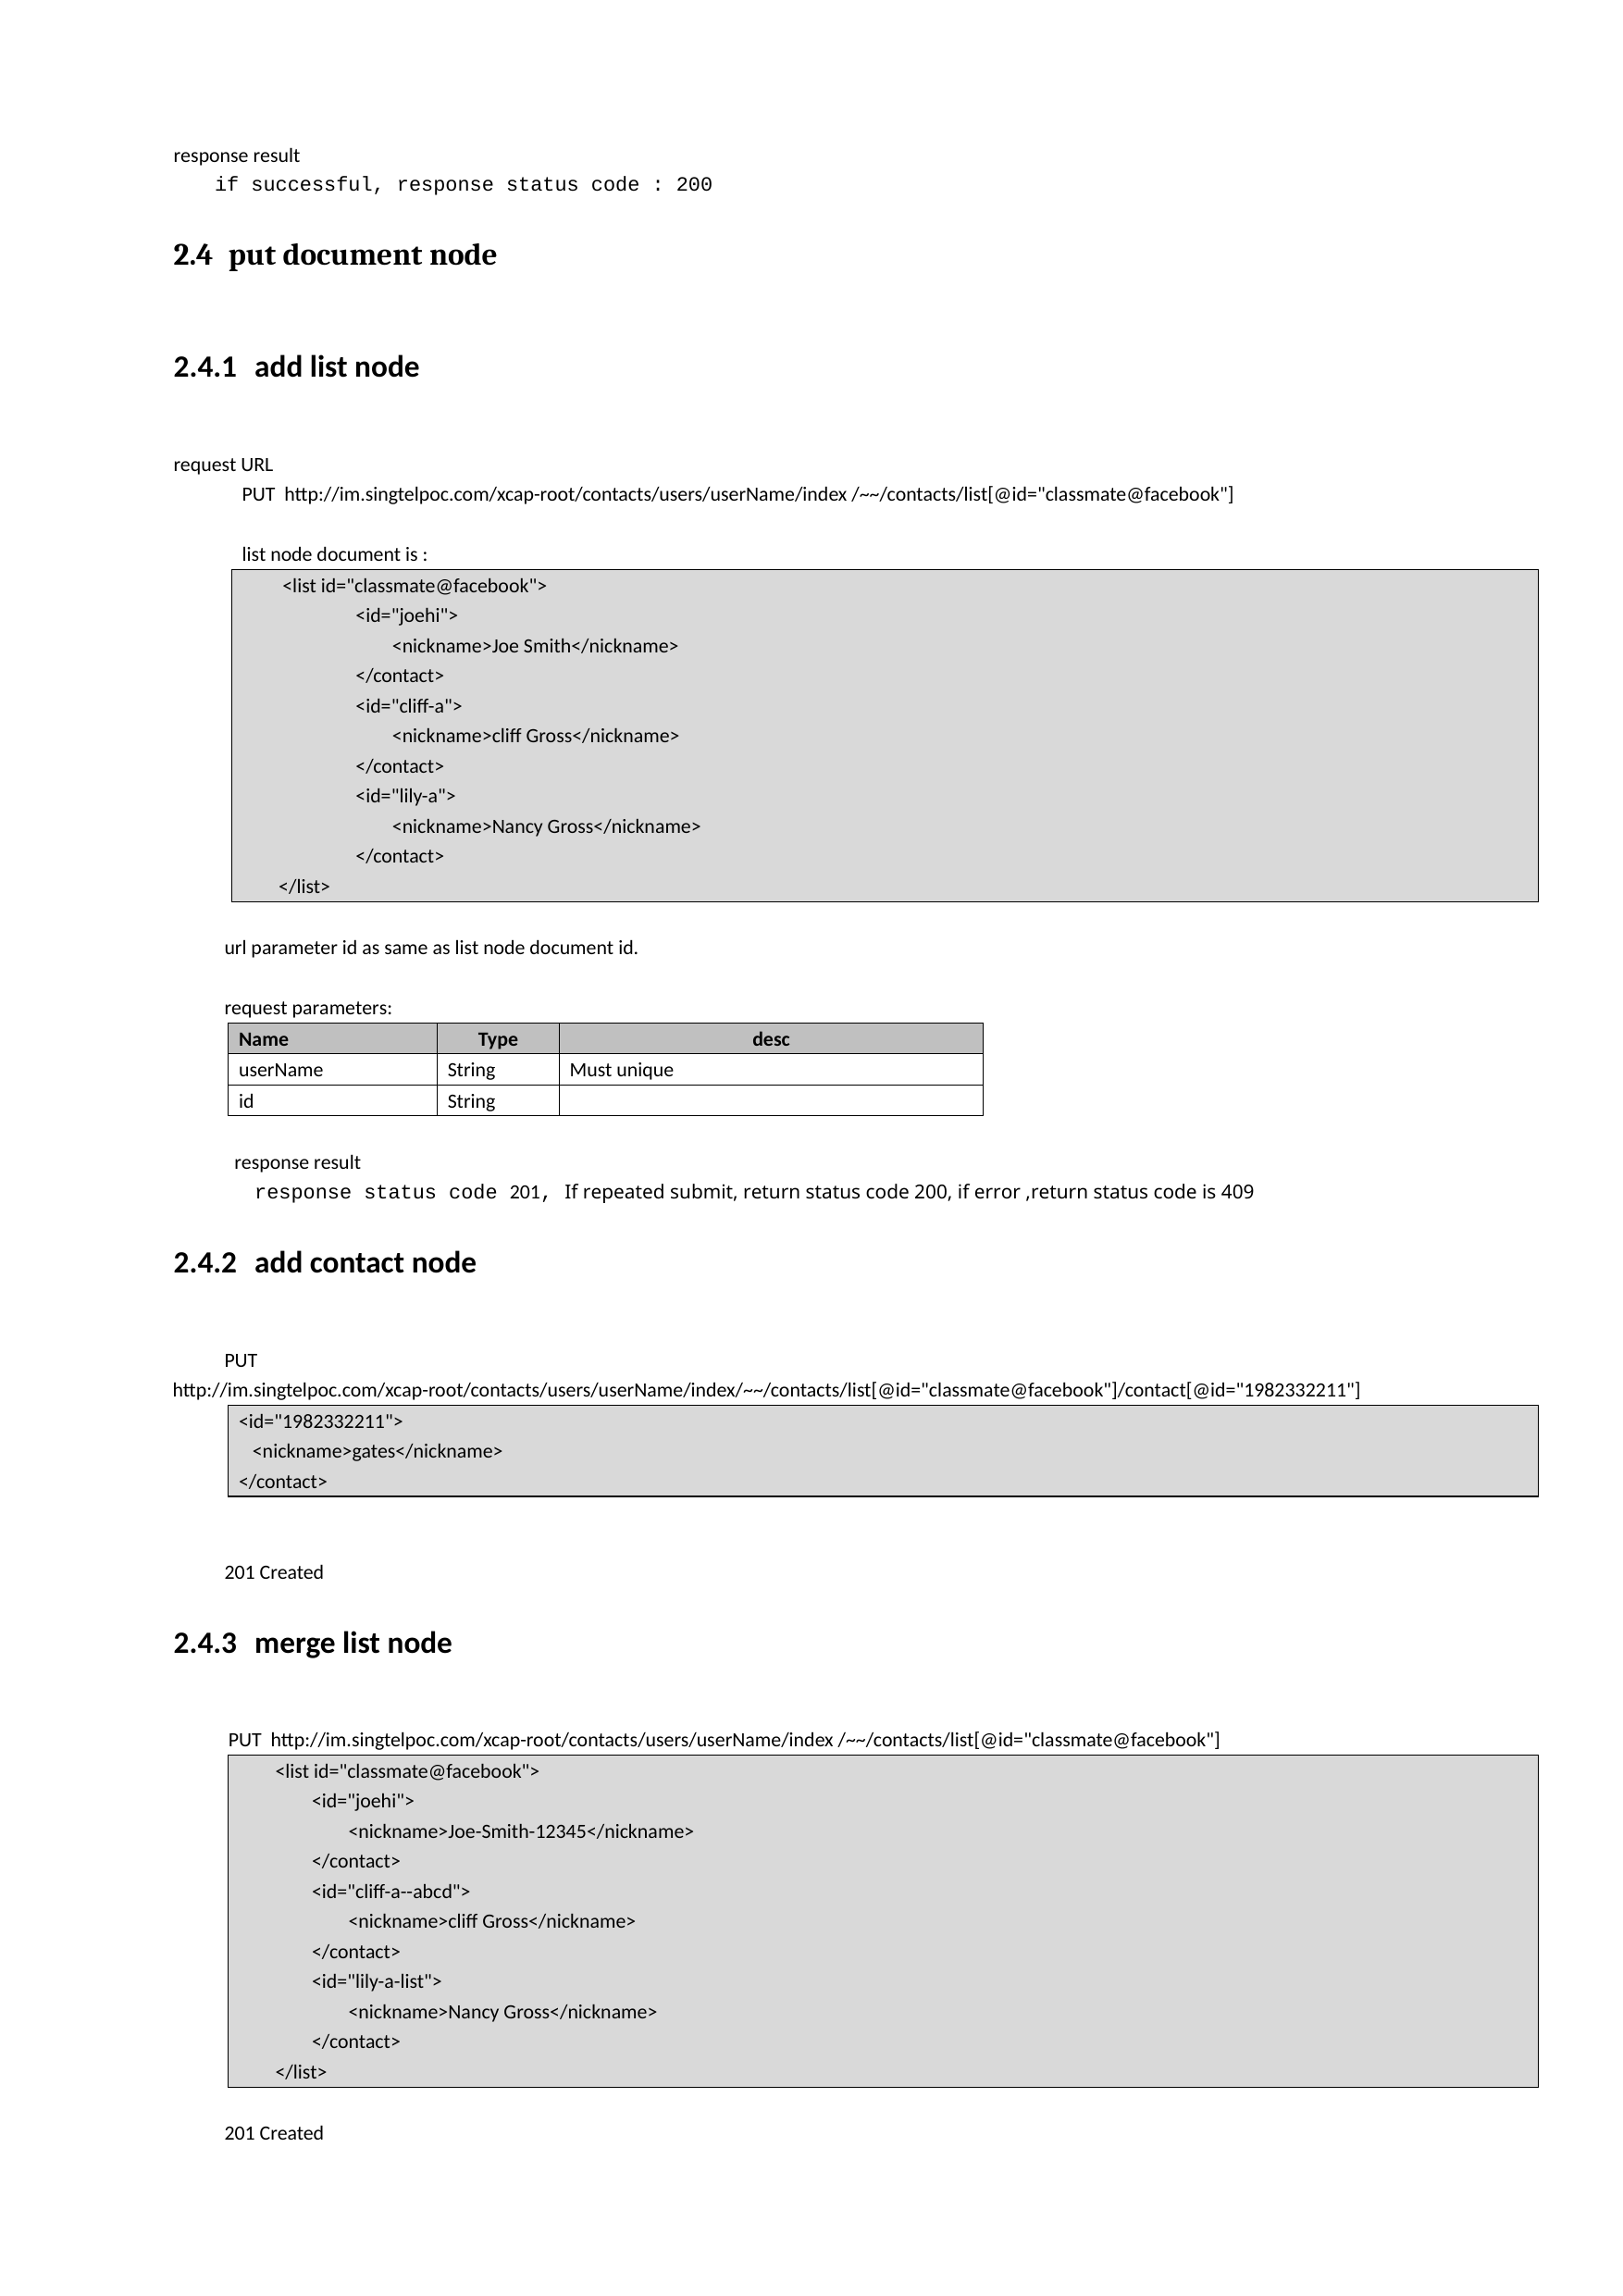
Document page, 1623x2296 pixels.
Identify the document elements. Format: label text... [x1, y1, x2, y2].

text PUT http://im.singtelpoc.com/xcap-root/contacts/users/userName/index /~~/contacts/list[@id="classmate@facebook"] [188, 1725, 1528, 1755]
list PUT http://im.singtelpoc.com/xcap-root/contacts/users/userName/index /~~/contacts/list[@id="classmate@facebook"] [242, 479, 1528, 509]
subtitle add list node [173, 336, 1528, 396]
text 201 Created [173, 2117, 1528, 2148]
text url parameter id as same as list node document id. [173, 932, 1528, 962]
text 201 Created [173, 1557, 1528, 1587]
list if successful, response status code : 200 [215, 170, 1528, 200]
table_cell userName [229, 1054, 437, 1085]
subtitle add contact node [173, 1232, 1528, 1292]
text response status code 201, If repeated submit, return status code 200, if error ,return status code is 409 [214, 1176, 1528, 1207]
subtitle put document node [173, 225, 1528, 285]
table_cell String [438, 1054, 559, 1085]
list list node document is : [242, 540, 1528, 569]
text response result [173, 1147, 1528, 1176]
table_header <id="1982332211"> <nickname>gates</nickname> </contact> [229, 1406, 1538, 1496]
table_cell [560, 1086, 983, 1115]
text request parameters: [173, 992, 1528, 1023]
table_header Name [229, 1024, 437, 1053]
text request URL [173, 449, 1528, 479]
table_cell String [438, 1086, 559, 1115]
table_header <list id="classmate@facebook"> <id="joehi"> <nickname>Joe Smith</nickname> </contact> <id="cliff-a"> <nickname>cliff Gross</nickname> </contact> <id="lily-a"> <nickname>Nancy Gross</nickname> </contact> </list> [232, 570, 1538, 901]
table_cell Must unique [560, 1054, 983, 1085]
text PUT [173, 1345, 1528, 1374]
table_cell id [229, 1086, 437, 1115]
table_header <list id="classmate@facebook"> <id="joehi"> <nickname>Joe-Smith-12345</nickname> </contact> <id="cliff-a--abcd"> <nickname>cliff Gross</nickname> </contact> <id="lily-a-list"> <nickname>Nancy Gross</nickname> </contact> </list> [229, 1756, 1538, 2087]
text response result [173, 140, 1528, 170]
text http://im.singtelpoc.com/xcap-root/contacts/users/userName/index/~~/contacts/list[@id="classmate@facebook"]/contact[@id="1982332211"] [164, 1374, 1528, 1405]
subtitle merge list node [173, 1612, 1528, 1672]
table_header Type [438, 1024, 559, 1053]
table_header desc [560, 1024, 983, 1053]
